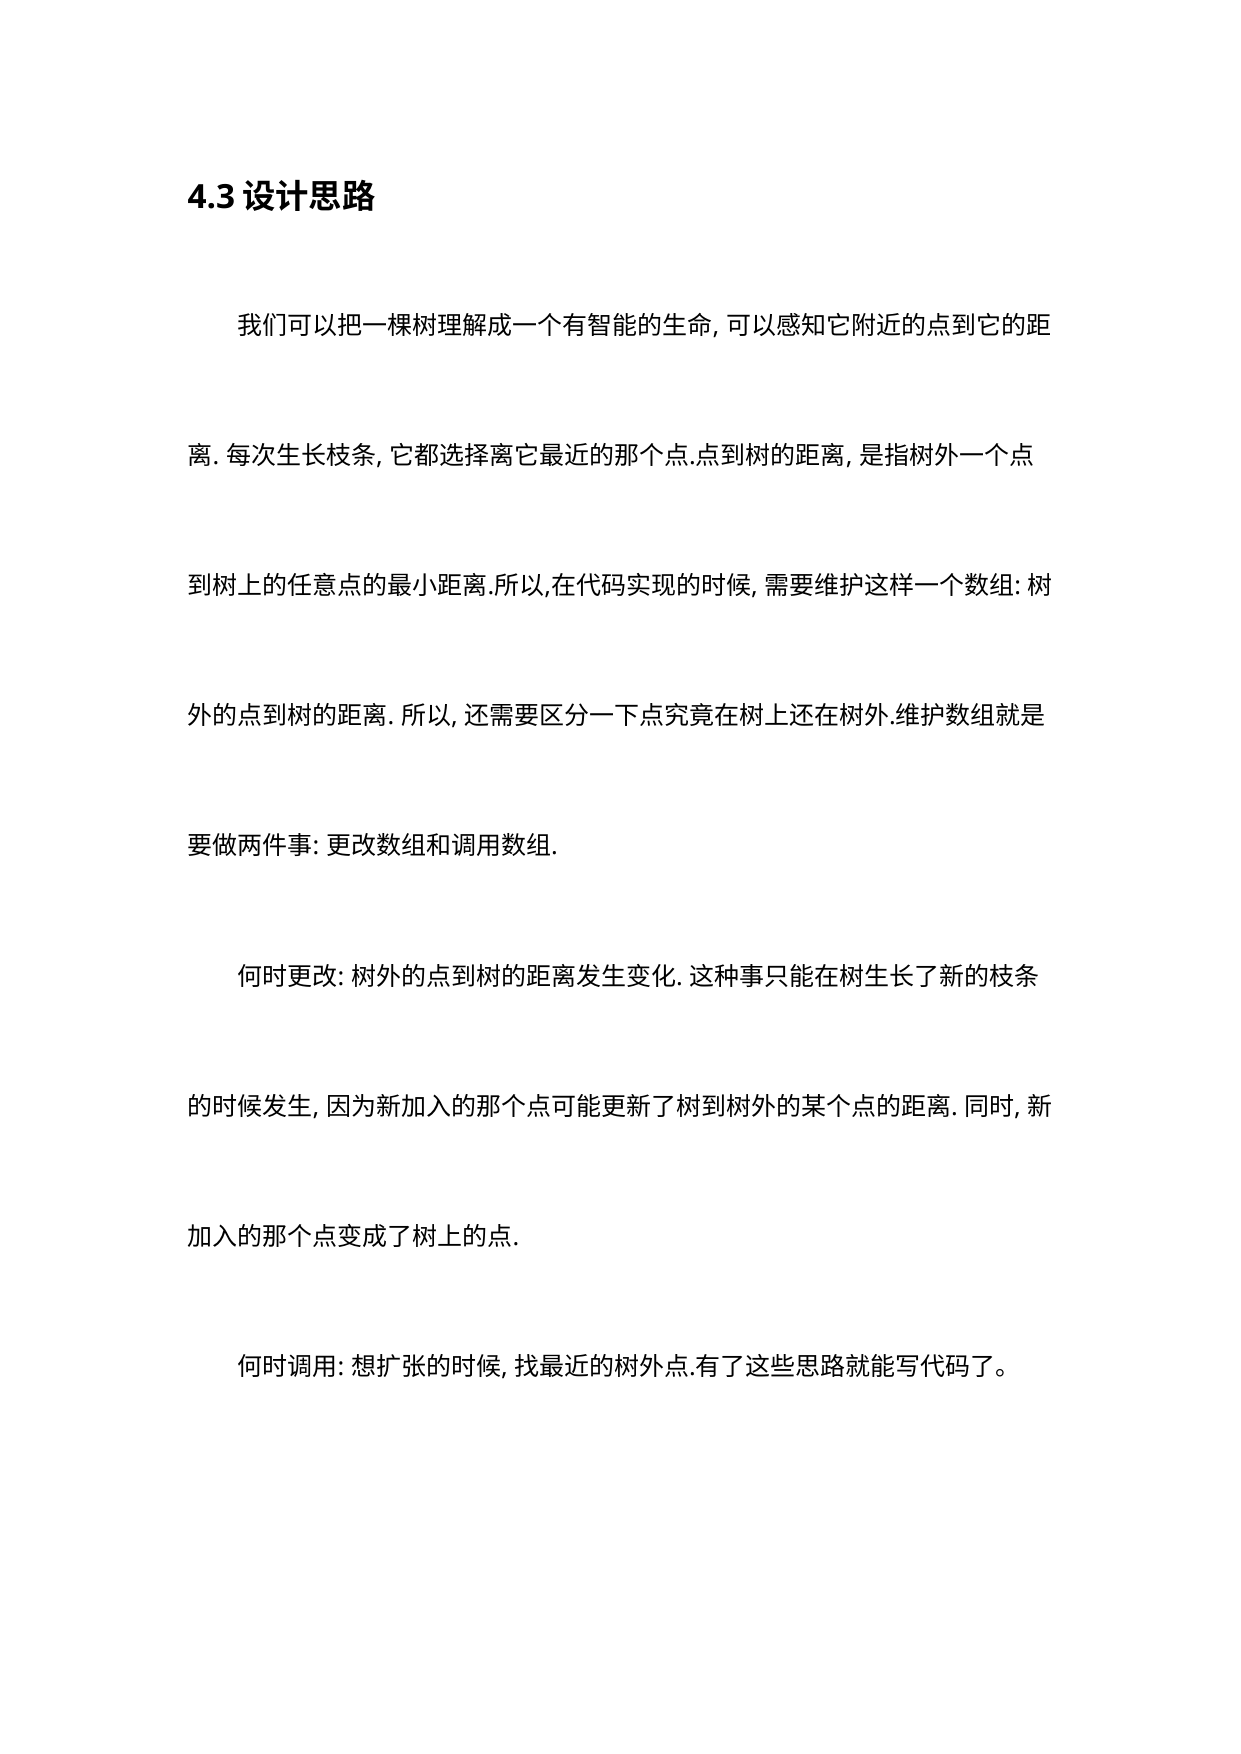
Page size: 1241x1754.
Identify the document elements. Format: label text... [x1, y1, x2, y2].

text 何时调用: 想扩张的时候, 找最近的树外点.有了这些思路就能写代码了。 [187, 1332, 1053, 1397]
text 何时更改: 树外的点到树的距离发生变化. 这种事只能在树生长了新的枝条的时候发生, 因为新加入的那个点可能更新了树到树外的某个点的距离. 同时, 新加入的那个点变成了树上的点. [187, 942, 1053, 1267]
subtitle 4.3设计思路 [187, 162, 1053, 227]
text 我们可以把一棵树理解成一个有智能的生命, 可以感知它附近的点到它的距离. 每次生长枝条, 它都选择离它最近的那个点.点到树的距离, 是指树外一个点到树上的任意点的最小距离.所以,在代码实现的时候, 需要维护这样一个数组: 树外的点到树的距离. 所以, 还需要区分一下点究竟在树上还在树外.维护数组就是要做两件事: 更改数组和调用数组. [187, 291, 1053, 876]
